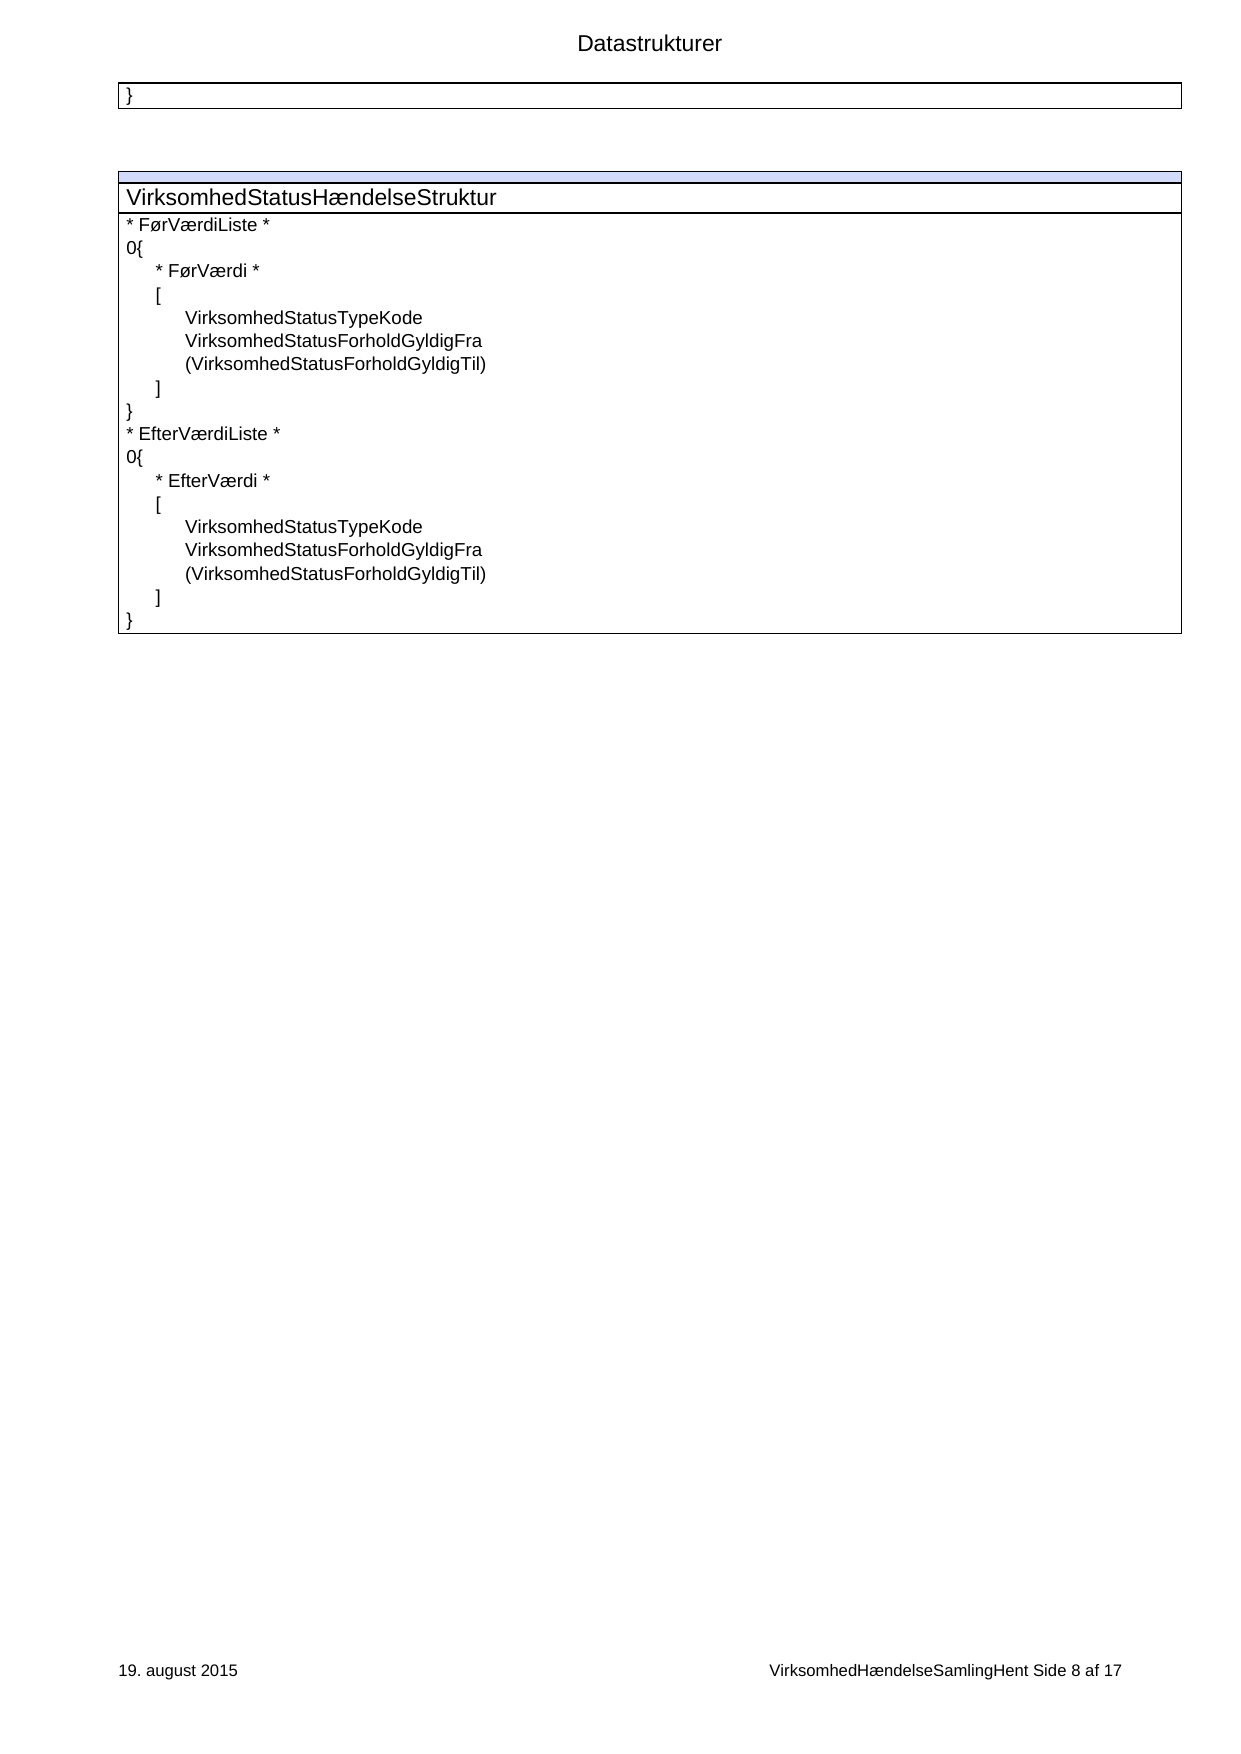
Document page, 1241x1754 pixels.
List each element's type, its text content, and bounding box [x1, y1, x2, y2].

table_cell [119, 84, 1181, 107]
table_cell VirksomhedStatusHændelseStruktur [119, 184, 1181, 212]
table_cell * FørVærdiListe * 0{ * FørVærdi * [ VirksomhedStatusTypeKode VirksomhedStatusForholdGyldigFra (VirksomhedStatusForholdGyldigTil) ] } * EfterVærdiListe * 0{ * EfterVærdi * [ VirksomhedStatusTypeKode VirksomhedStatusForholdGyldigFra (VirksomhedStatusForholdGyldigTil) ] } [119, 214, 1181, 632]
table_header [119, 172, 1181, 182]
